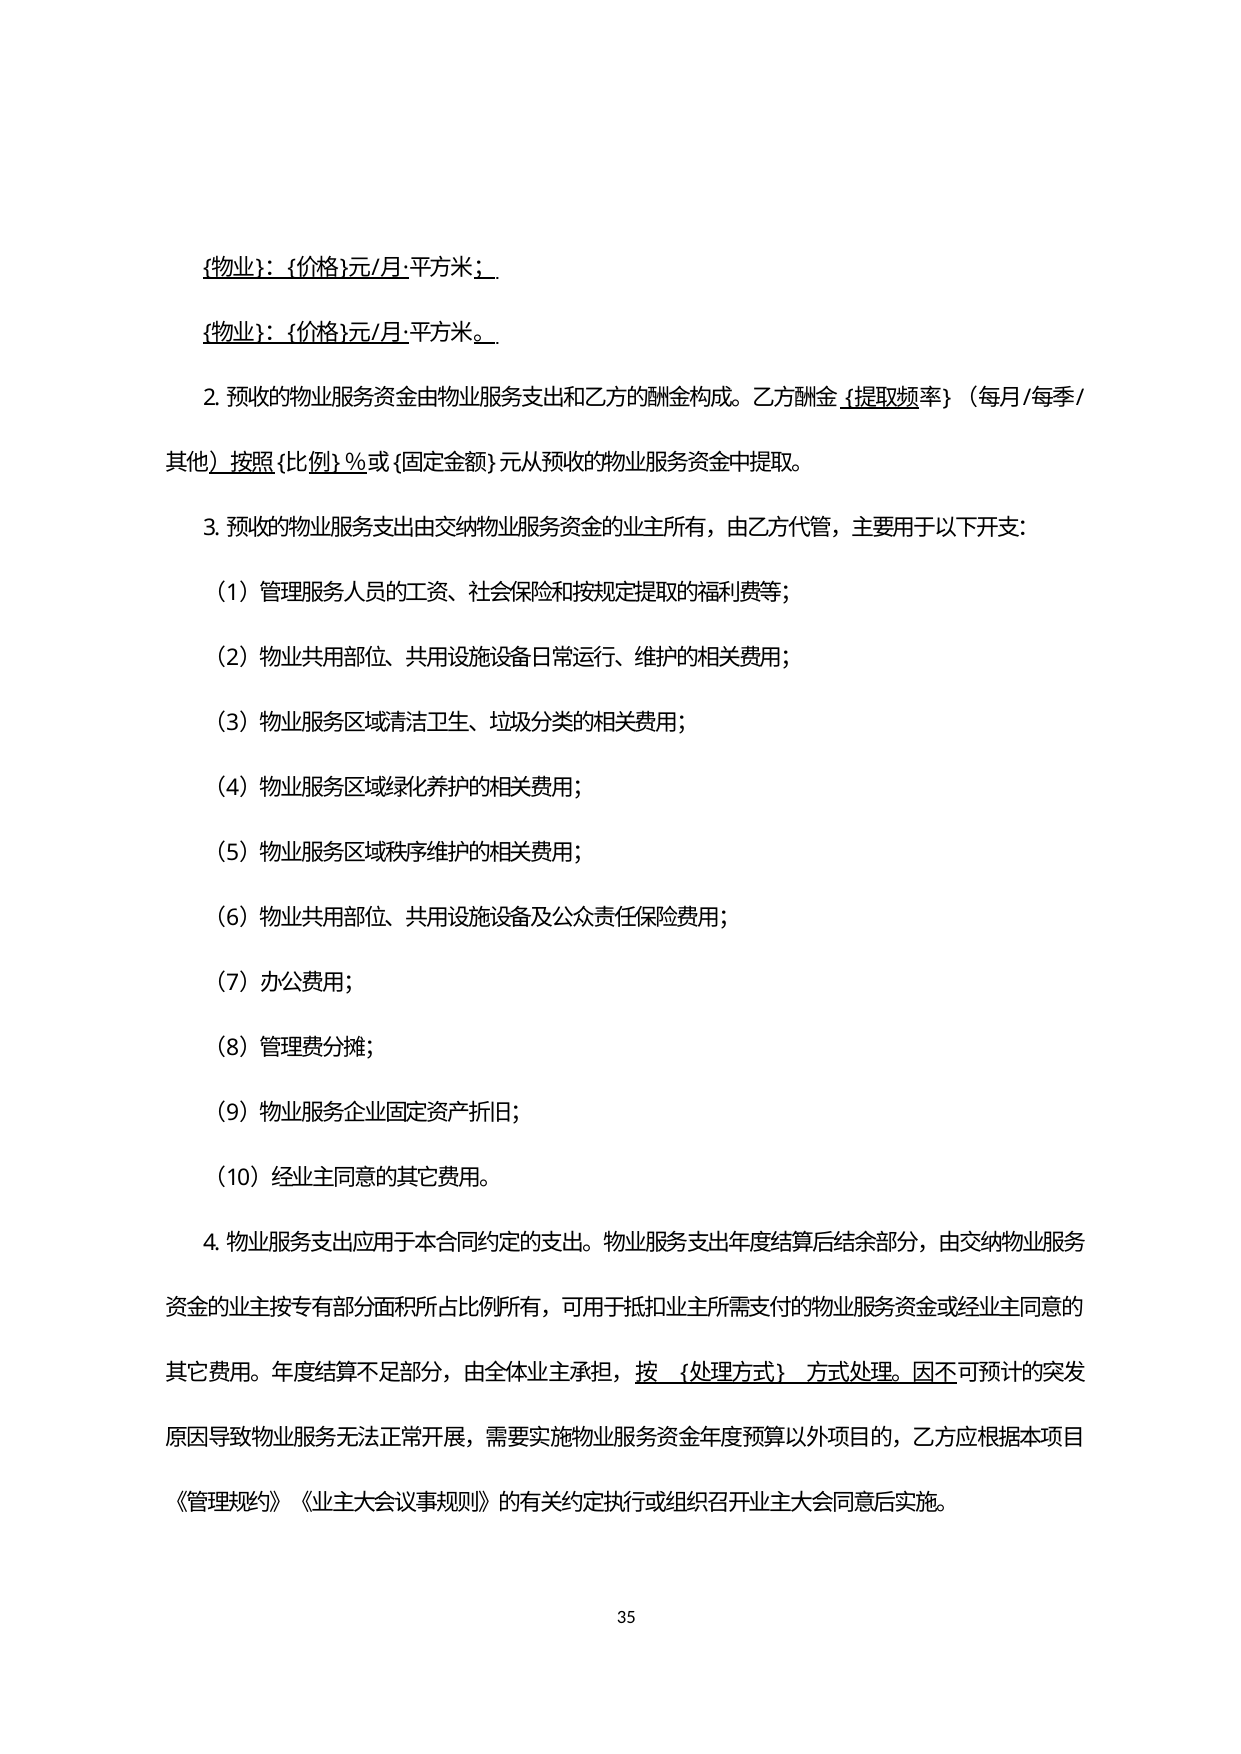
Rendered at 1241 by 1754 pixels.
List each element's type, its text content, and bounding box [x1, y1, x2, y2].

text {物业}：{价格}元/月·平方米。 [165, 298, 1087, 363]
text 3. 预收的物业服务支出由交纳物业服务资金的业主所有，由乙方代管，主要用于以下开支： [165, 493, 1087, 558]
text （10）经业主同意的其它费用。 [165, 1143, 1087, 1208]
text （1）管理服务人员的工资、社会保险和按规定提取的福利费等； [165, 558, 1087, 623]
text 4. 物业服务支出应用于本合同约定的支出。物业服务支出年度结算后结余部分，由交纳物业服务资金的业主按专有部分面积所占比例所有，可用于抵扣业主所需支付的物业服务资金或经业主同意的其它费用。年度结算不足部分，由全体业主承担，按 {处理方式} 方式处理。因不可预计的突发原因导致物业服务无法正常开展，需要实施物业服务资金年度预算以外项目的，乙方应根据本项目《管理规约》《业主大会议事规则》的有关约定执行或组织召开业主大会同意后实施。 [165, 1208, 1087, 1533]
text （2）物业共用部位、共用设施设备日常运行、维护的相关费用； [165, 623, 1087, 688]
text （5）物业服务区域秩序维护的相关费用； [165, 818, 1087, 883]
text （8）管理费分摊； [165, 1013, 1087, 1078]
text 2. 预收的物业服务资金由物业服务支出和乙方的酬金构成。乙方酬金 {提取频率} （每月/每季/其他）按照 {比例} ％或 {固定金额} 元从预收的物业服务资金中提取。 [165, 363, 1087, 493]
text {物业}：{价格}元/月·平方米； [165, 233, 1087, 298]
text （7）办公费用； [165, 948, 1087, 1013]
text （6）物业共用部位、共用设施设备及公众责任保险费用； [165, 883, 1087, 948]
text （3）物业服务区域清洁卫生、垃圾分类的相关费用； [165, 688, 1087, 753]
text （9）物业服务企业固定资产折旧； [165, 1078, 1087, 1143]
text （4）物业服务区域绿化养护的相关费用； [165, 753, 1087, 818]
